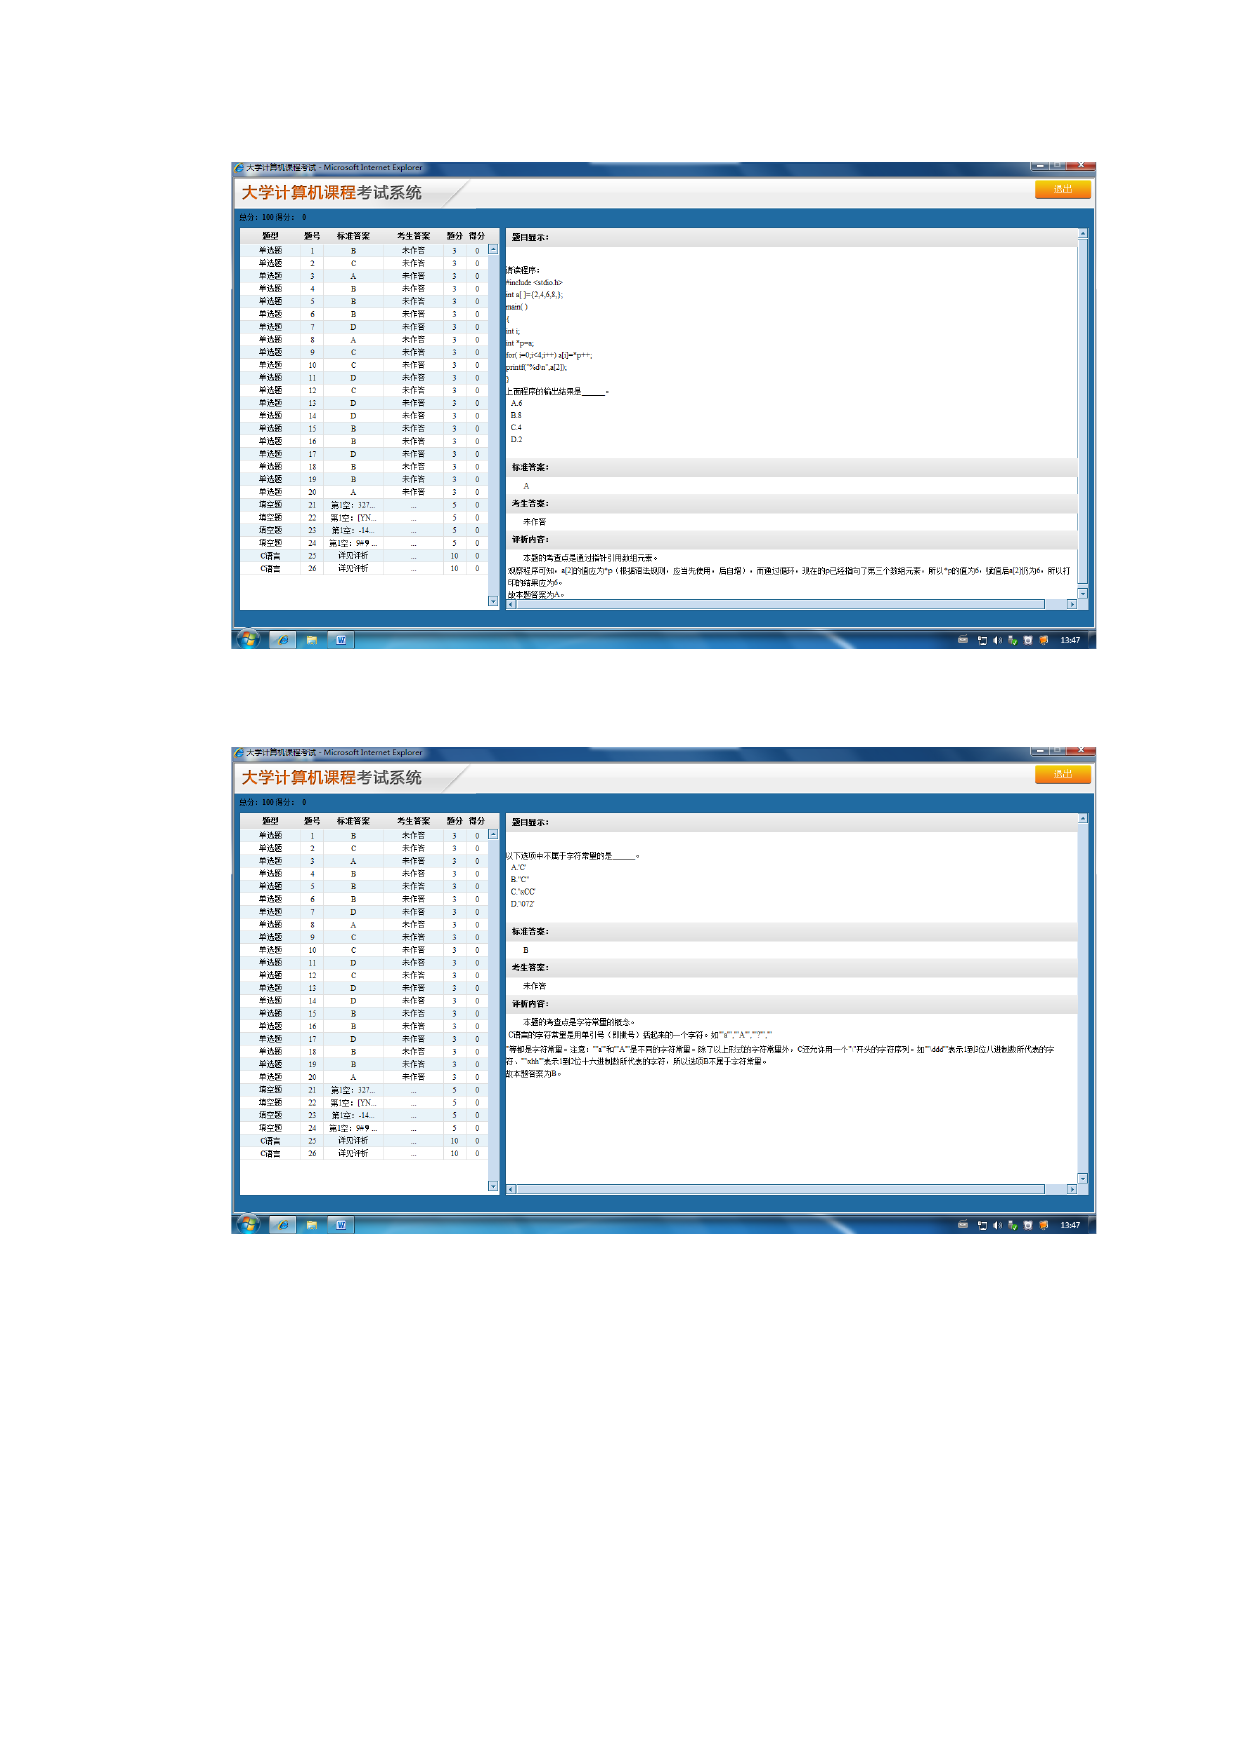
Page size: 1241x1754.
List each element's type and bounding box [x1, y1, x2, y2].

picture [231, 747, 1097, 1234]
picture [231, 162, 1097, 649]
